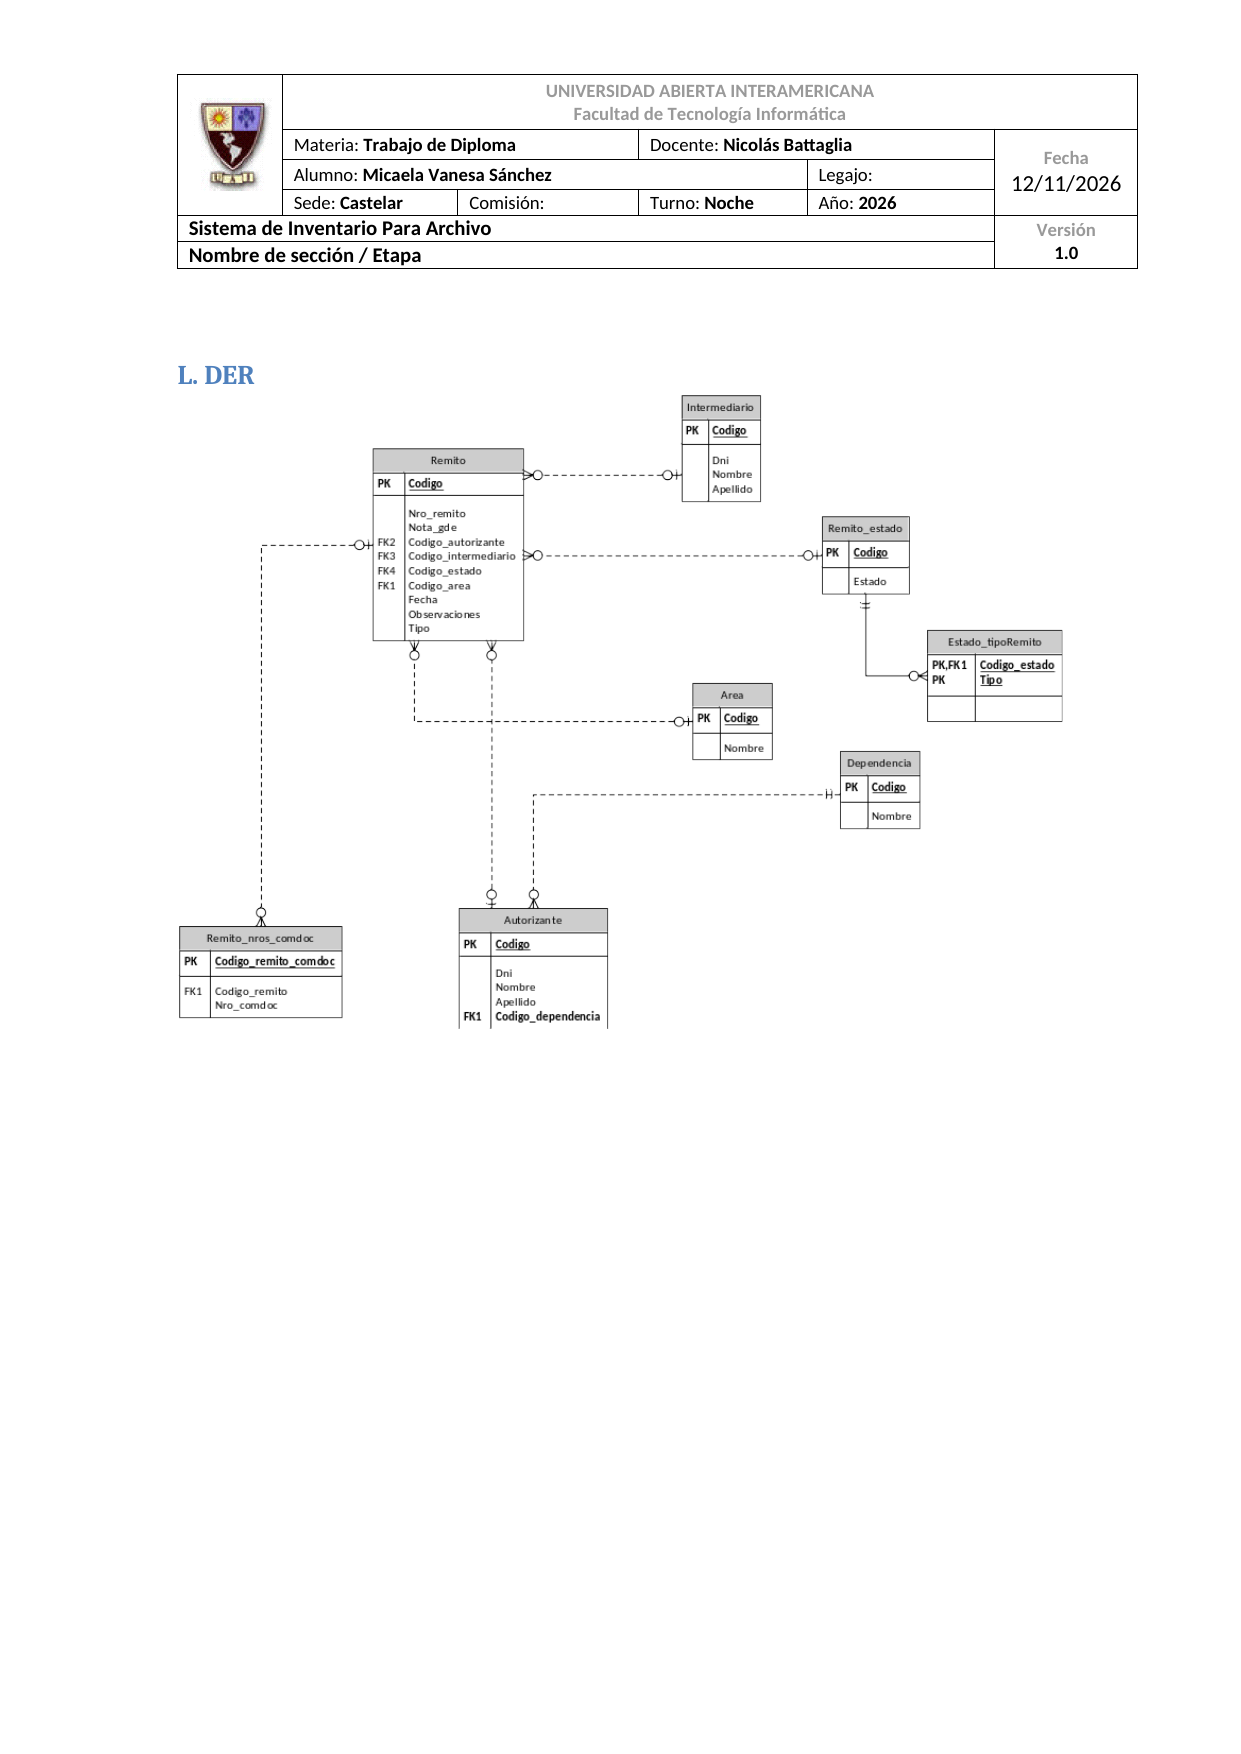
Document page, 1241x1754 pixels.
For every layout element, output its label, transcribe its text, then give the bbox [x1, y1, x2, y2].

picture [188, 94, 276, 195]
subtitle L. DER [177, 360, 1063, 391]
